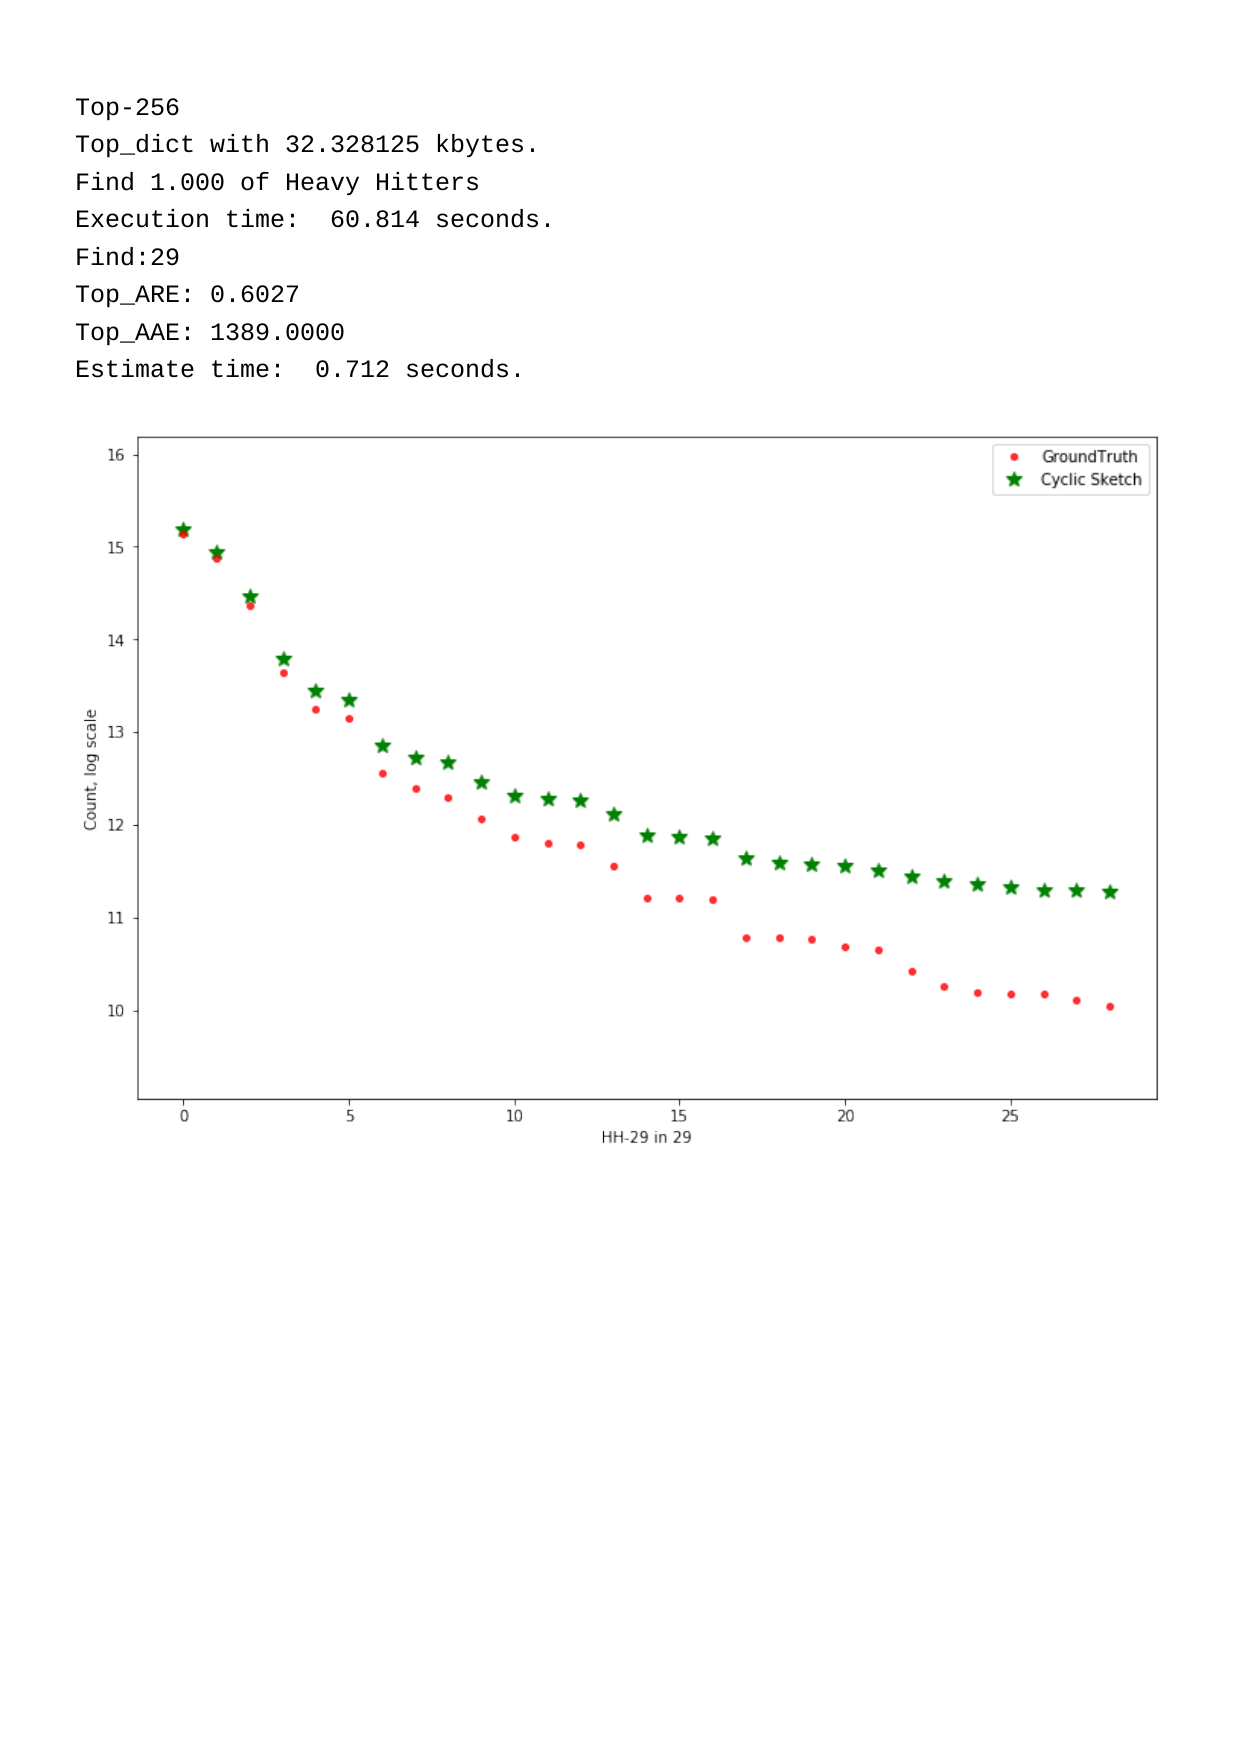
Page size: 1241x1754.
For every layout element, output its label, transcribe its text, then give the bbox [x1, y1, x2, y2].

text Find 1.000 of Heavy Hitters [75, 164, 1165, 202]
text Top-256 [75, 89, 1165, 127]
text Top_ARE: 0.6027 [75, 277, 1165, 314]
text Estimate time: 0.712 seconds. [75, 352, 1165, 389]
text Top_AAE: 1389.0000 [75, 314, 1165, 352]
picture [75, 427, 1166, 1157]
text Execution time: 60.814 seconds. [75, 202, 1165, 239]
text Top_dict with 32.328125 kbytes. [75, 127, 1165, 164]
text Find:29 [75, 239, 1165, 277]
